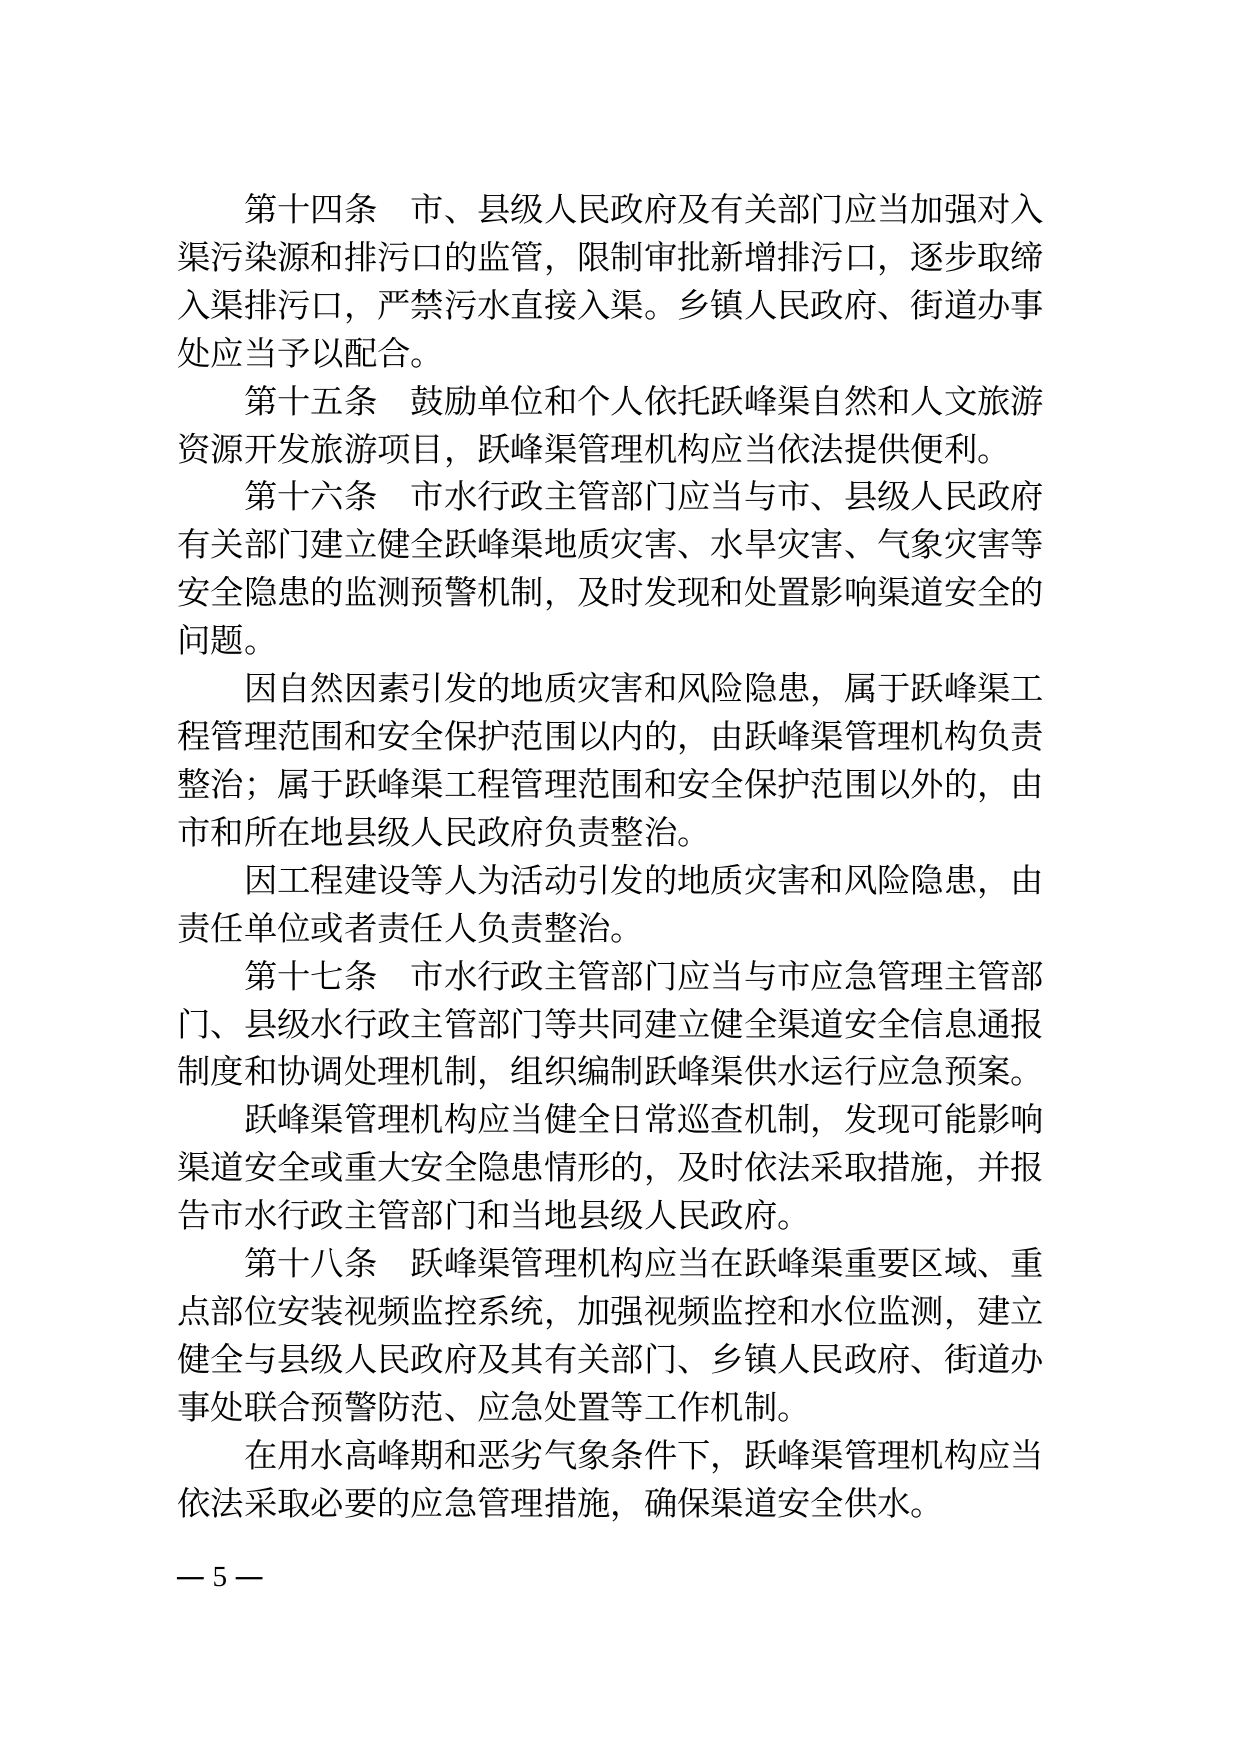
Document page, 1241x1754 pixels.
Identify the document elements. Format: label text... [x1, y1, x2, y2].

text 第十四条 市、县级人民政府及有关部门应当加强对入渠污染源和排污口的监管，限制审批新增排污口，逐步取缔入渠排污口，严禁污水直接入渠。乡镇人民政府、街道办事处应当予以配合。 [177, 183, 1063, 375]
text 因自然因素引发的地质灾害和风险隐患，属于跃峰渠工程管理范围和安全保护范围以内的，由跃峰渠管理机构负责整治；属于跃峰渠工程管理范围和安全保护范围以外的，由市和所在地县级人民政府负责整治。 [177, 662, 1063, 854]
text 因工程建设等人为活动引发的地质灾害和风险隐患，由责任单位或者责任人负责整治。 [177, 854, 1063, 950]
text 第十八条 跃峰渠管理机构应当在跃峰渠重要区域、重点部位安装视频监控系统，加强视频监控和水位监测，建立健全与县级人民政府及其有关部门、乡镇人民政府、街道办事处联合预警防范、应急处置等工作机制。 [177, 1237, 1063, 1429]
text 跃峰渠管理机构应当健全日常巡查机制，发现可能影响渠道安全或重大安全隐患情形的，及时依法采取措施，并报告市水行政主管部门和当地县级人民政府。 [177, 1093, 1063, 1237]
text 第十五条 鼓励单位和个人依托跃峰渠自然和人文旅游资源开发旅游项目，跃峰渠管理机构应当依法提供便利。 [177, 375, 1063, 471]
text 第十七条 市水行政主管部门应当与市应急管理主管部门、县级水行政主管部门等共同建立健全渠道安全信息通报制度和协调处理机制，组织编制跃峰渠供水运行应急预案。 [177, 950, 1063, 1093]
text 第十六条 市水行政主管部门应当与市、县级人民政府有关部门建立健全跃峰渠地质灾害、水旱灾害、气象灾害等安全隐患的监测预警机制，及时发现和处置影响渠道安全的问题。 [177, 471, 1063, 662]
text 在用水高峰期和恶劣气象条件下，跃峰渠管理机构应当依法采取必要的应急管理措施，确保渠道安全供水。 [177, 1429, 1063, 1525]
